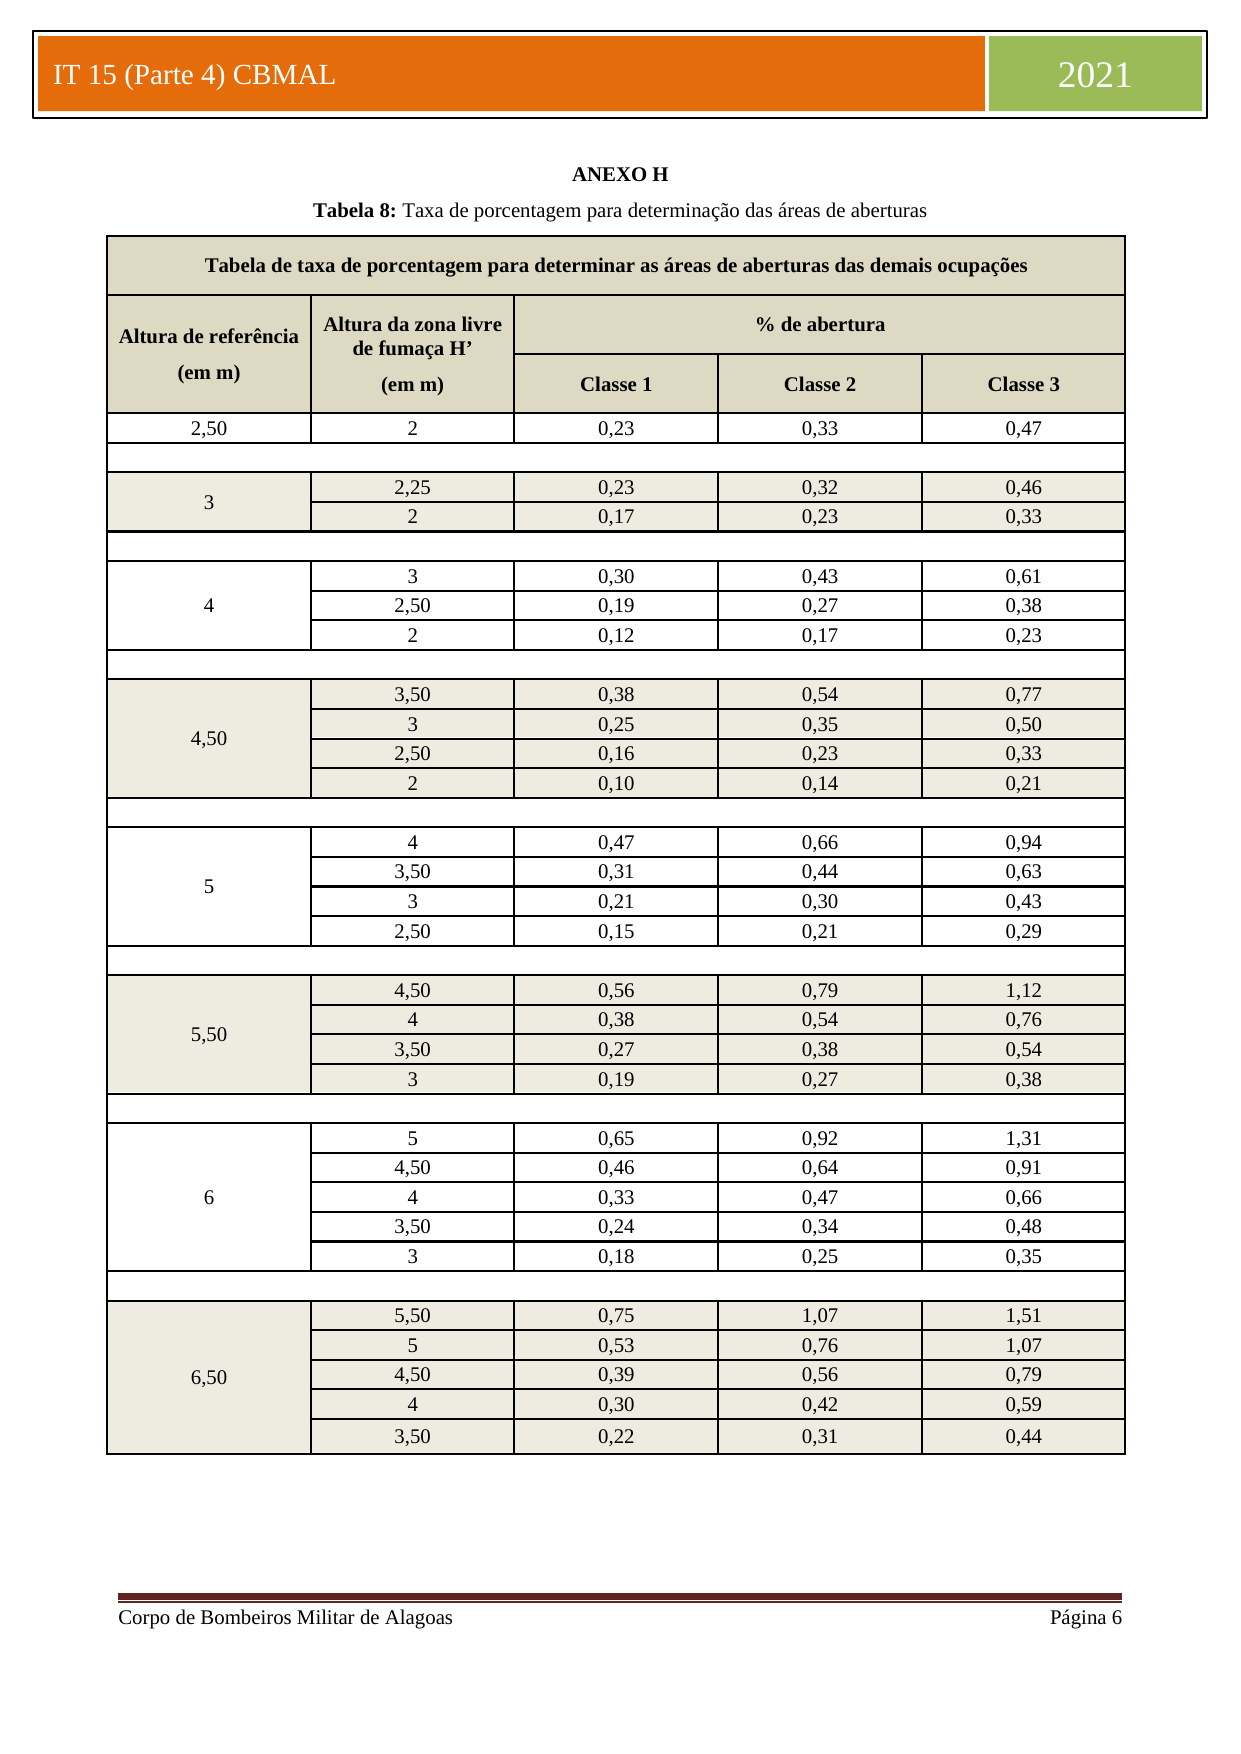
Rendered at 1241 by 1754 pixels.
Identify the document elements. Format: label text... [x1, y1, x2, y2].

table_cell 0,12 [515, 621, 717, 649]
table_cell 5,50 [312, 1302, 513, 1329]
table_cell 0,21 [923, 769, 1124, 797]
table_cell Classe 2 [719, 355, 921, 412]
table_cell 3,50 [312, 1420, 513, 1453]
table_cell 0,31 [515, 858, 717, 885]
table_cell 0,76 [923, 1006, 1124, 1033]
table_cell 3,50 [312, 858, 513, 885]
table_cell 0,30 [719, 888, 921, 915]
table_cell 0,47 [719, 1183, 921, 1211]
table_cell 1,31 [923, 1124, 1124, 1152]
table_cell 0,77 [923, 680, 1124, 708]
table_cell 0,29 [923, 917, 1124, 944]
table_cell 0,92 [719, 1124, 921, 1152]
table_cell 1,07 [719, 1302, 921, 1329]
table_cell 0,17 [515, 503, 717, 530]
table_cell 0,23 [719, 740, 921, 767]
table_cell 4 [312, 1390, 513, 1418]
table_cell 0,38 [719, 1035, 921, 1063]
table_cell 4,50 [312, 1154, 513, 1181]
text Tabela 8: Taxa de porcentagem para determinação das áreas de aberturas [118, 198, 1122, 222]
table_cell % de abertura [515, 296, 1124, 353]
table_cell [108, 1272, 1124, 1299]
table_cell [108, 799, 1124, 826]
table_cell 0,23 [515, 414, 717, 442]
table_cell 3,50 [312, 1213, 513, 1240]
table_cell 3 [312, 1243, 513, 1270]
table_cell 2 [312, 414, 513, 442]
text ANEXO H [118, 162, 1122, 186]
table_cell 0,23 [515, 473, 717, 501]
table_cell 0,91 [923, 1154, 1124, 1181]
table_cell 0,33 [923, 740, 1124, 767]
table_cell 0,59 [923, 1390, 1124, 1418]
table_cell Classe 3 [923, 355, 1124, 412]
table_cell 4 [312, 1006, 513, 1033]
table_cell 0,24 [515, 1213, 717, 1240]
table_cell 0,35 [719, 710, 921, 737]
table_cell 0,66 [923, 1183, 1124, 1211]
table_cell 0,44 [923, 1420, 1124, 1453]
table_cell 0,66 [719, 828, 921, 856]
table_cell 0,48 [923, 1213, 1124, 1240]
table_cell 0,56 [719, 1361, 921, 1388]
table_cell 2,50 [312, 592, 513, 619]
table_cell [108, 533, 1124, 560]
table_cell 0,25 [515, 710, 717, 737]
table_cell 0,21 [515, 888, 717, 915]
table_cell 0,43 [923, 888, 1124, 915]
table_cell 0,15 [515, 917, 717, 944]
table_cell 5 [108, 828, 310, 944]
table_cell 5 [312, 1124, 513, 1152]
table_cell 0,23 [923, 621, 1124, 649]
table_cell 0,34 [719, 1213, 921, 1240]
table_cell 1,51 [923, 1302, 1124, 1329]
table_cell 5 [312, 1331, 513, 1359]
table_cell 1,12 [923, 976, 1124, 1004]
table_cell 0,21 [719, 917, 921, 944]
table_cell 0,33 [515, 1183, 717, 1211]
table_cell 0,54 [719, 1006, 921, 1033]
table_cell 0,19 [515, 1065, 717, 1092]
table_cell 4 [108, 562, 310, 649]
table_cell 0,50 [923, 710, 1124, 737]
table_cell 0,76 [719, 1331, 921, 1359]
table_cell 3 [312, 562, 513, 589]
table_cell 3,50 [312, 680, 513, 708]
table_cell 0,47 [923, 414, 1124, 442]
table_header Tabela de taxa de porcentagem para determinar as áreas de aberturas das demais ocupações [108, 237, 1124, 294]
table_cell 3 [312, 710, 513, 737]
table_cell 0,56 [515, 976, 717, 1004]
table_cell 0,46 [515, 1154, 717, 1181]
table_cell 0,75 [515, 1302, 717, 1329]
table_cell 2,50 [312, 917, 513, 944]
table_cell 0,46 [923, 473, 1124, 501]
table_cell 0,31 [719, 1420, 921, 1453]
table_cell 0,79 [923, 1361, 1124, 1388]
table_cell 0,25 [719, 1243, 921, 1270]
table_cell [108, 1095, 1124, 1122]
table_cell 0,14 [719, 769, 921, 797]
table_cell 4 [312, 828, 513, 856]
table_cell 0,44 [719, 858, 921, 885]
table_cell 1,07 [923, 1331, 1124, 1359]
table_cell 0,35 [923, 1243, 1124, 1270]
table_cell Altura de referência (em m) [108, 296, 310, 412]
table_cell 0,30 [515, 562, 717, 589]
table_cell 4,50 [108, 680, 310, 797]
table_cell 0,27 [719, 1065, 921, 1092]
table_cell 3 [312, 1065, 513, 1092]
table_cell 6 [108, 1124, 310, 1270]
table_cell 0,64 [719, 1154, 921, 1181]
table_cell 0,27 [515, 1035, 717, 1063]
table_cell Altura da zona livre de fumaça H’ (em m) [312, 296, 513, 412]
table_cell [108, 947, 1124, 974]
table_cell [108, 444, 1124, 471]
table_cell 0,17 [719, 621, 921, 649]
table_cell 0,19 [515, 592, 717, 619]
table_cell 2 [312, 503, 513, 530]
table_cell 3 [312, 888, 513, 915]
table_cell 0,39 [515, 1361, 717, 1388]
table_cell 0,16 [515, 740, 717, 767]
table_cell 0,47 [515, 828, 717, 856]
table_cell 4,50 [312, 1361, 513, 1388]
table_cell 0,30 [515, 1390, 717, 1418]
table_cell 2 [312, 769, 513, 797]
table_cell 3,50 [312, 1035, 513, 1063]
table_cell 0,65 [515, 1124, 717, 1152]
table_cell 2,25 [312, 473, 513, 501]
table_cell 0,38 [515, 1006, 717, 1033]
table_cell 6,50 [108, 1302, 310, 1453]
table_cell 0,33 [923, 503, 1124, 530]
table_cell 2 [312, 621, 513, 649]
table_cell 0,10 [515, 769, 717, 797]
table_cell 0,53 [515, 1331, 717, 1359]
table_cell 0,38 [923, 592, 1124, 619]
table_cell 0,54 [923, 1035, 1124, 1063]
table_cell 2,50 [312, 740, 513, 767]
table_cell 0,79 [719, 976, 921, 1004]
table_cell 0,94 [923, 828, 1124, 856]
table_cell 0,18 [515, 1243, 717, 1270]
table_cell 0,42 [719, 1390, 921, 1418]
table_cell 0,43 [719, 562, 921, 589]
table_cell 0,27 [719, 592, 921, 619]
table_cell [108, 651, 1124, 678]
table_cell 3 [108, 473, 310, 530]
table_cell 4 [312, 1183, 513, 1211]
table_cell 0,38 [923, 1065, 1124, 1092]
table_cell 0,61 [923, 562, 1124, 589]
table_cell 0,32 [719, 473, 921, 501]
table_cell Classe 1 [515, 355, 717, 412]
table_cell 0,23 [719, 503, 921, 530]
table_cell 2,50 [108, 414, 310, 442]
table_cell 0,63 [923, 858, 1124, 885]
table_cell 0,33 [719, 414, 921, 442]
table_cell 0,54 [719, 680, 921, 708]
table_cell 5,50 [108, 976, 310, 1092]
table_cell 0,22 [515, 1420, 717, 1453]
table_cell 4,50 [312, 976, 513, 1004]
table_cell 0,38 [515, 680, 717, 708]
